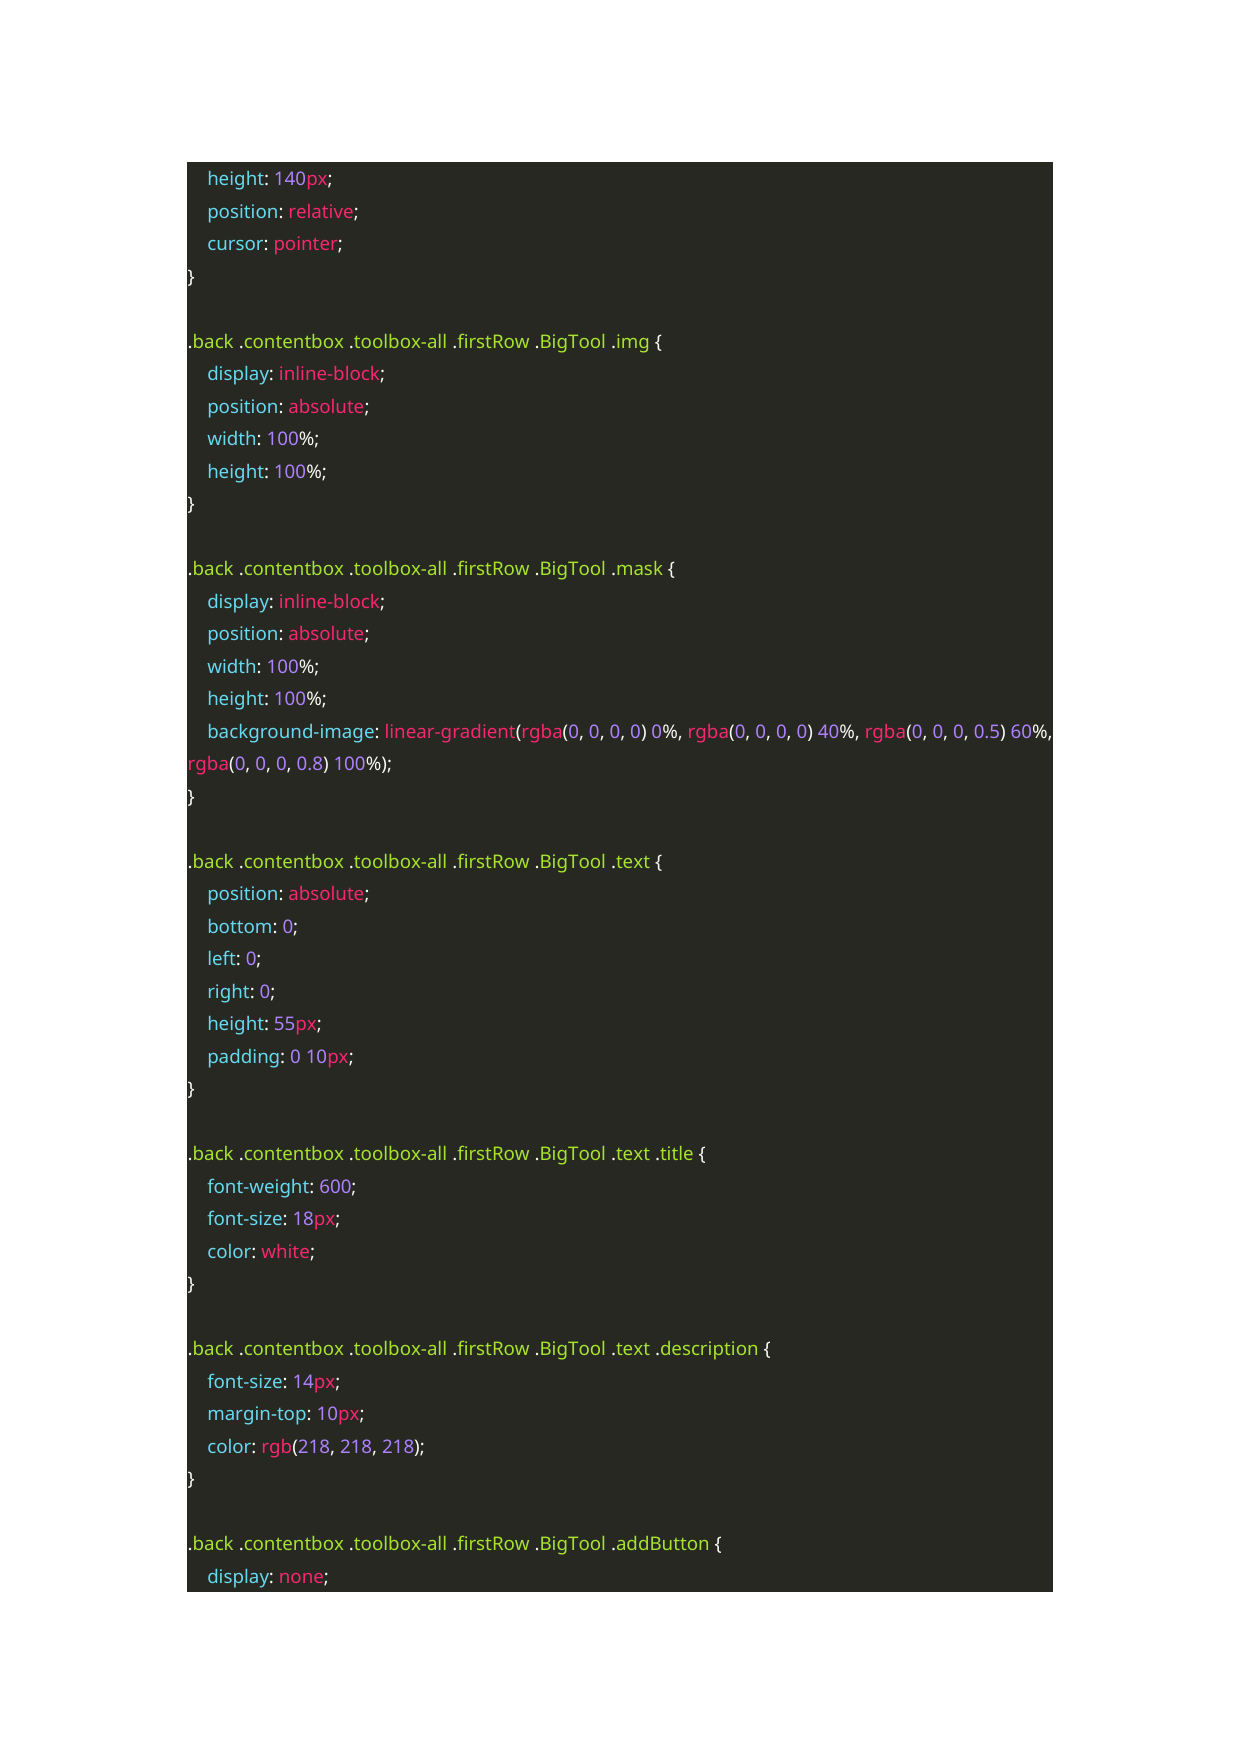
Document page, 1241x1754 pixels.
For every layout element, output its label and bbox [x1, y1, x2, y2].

text [187, 162, 1053, 1592]
